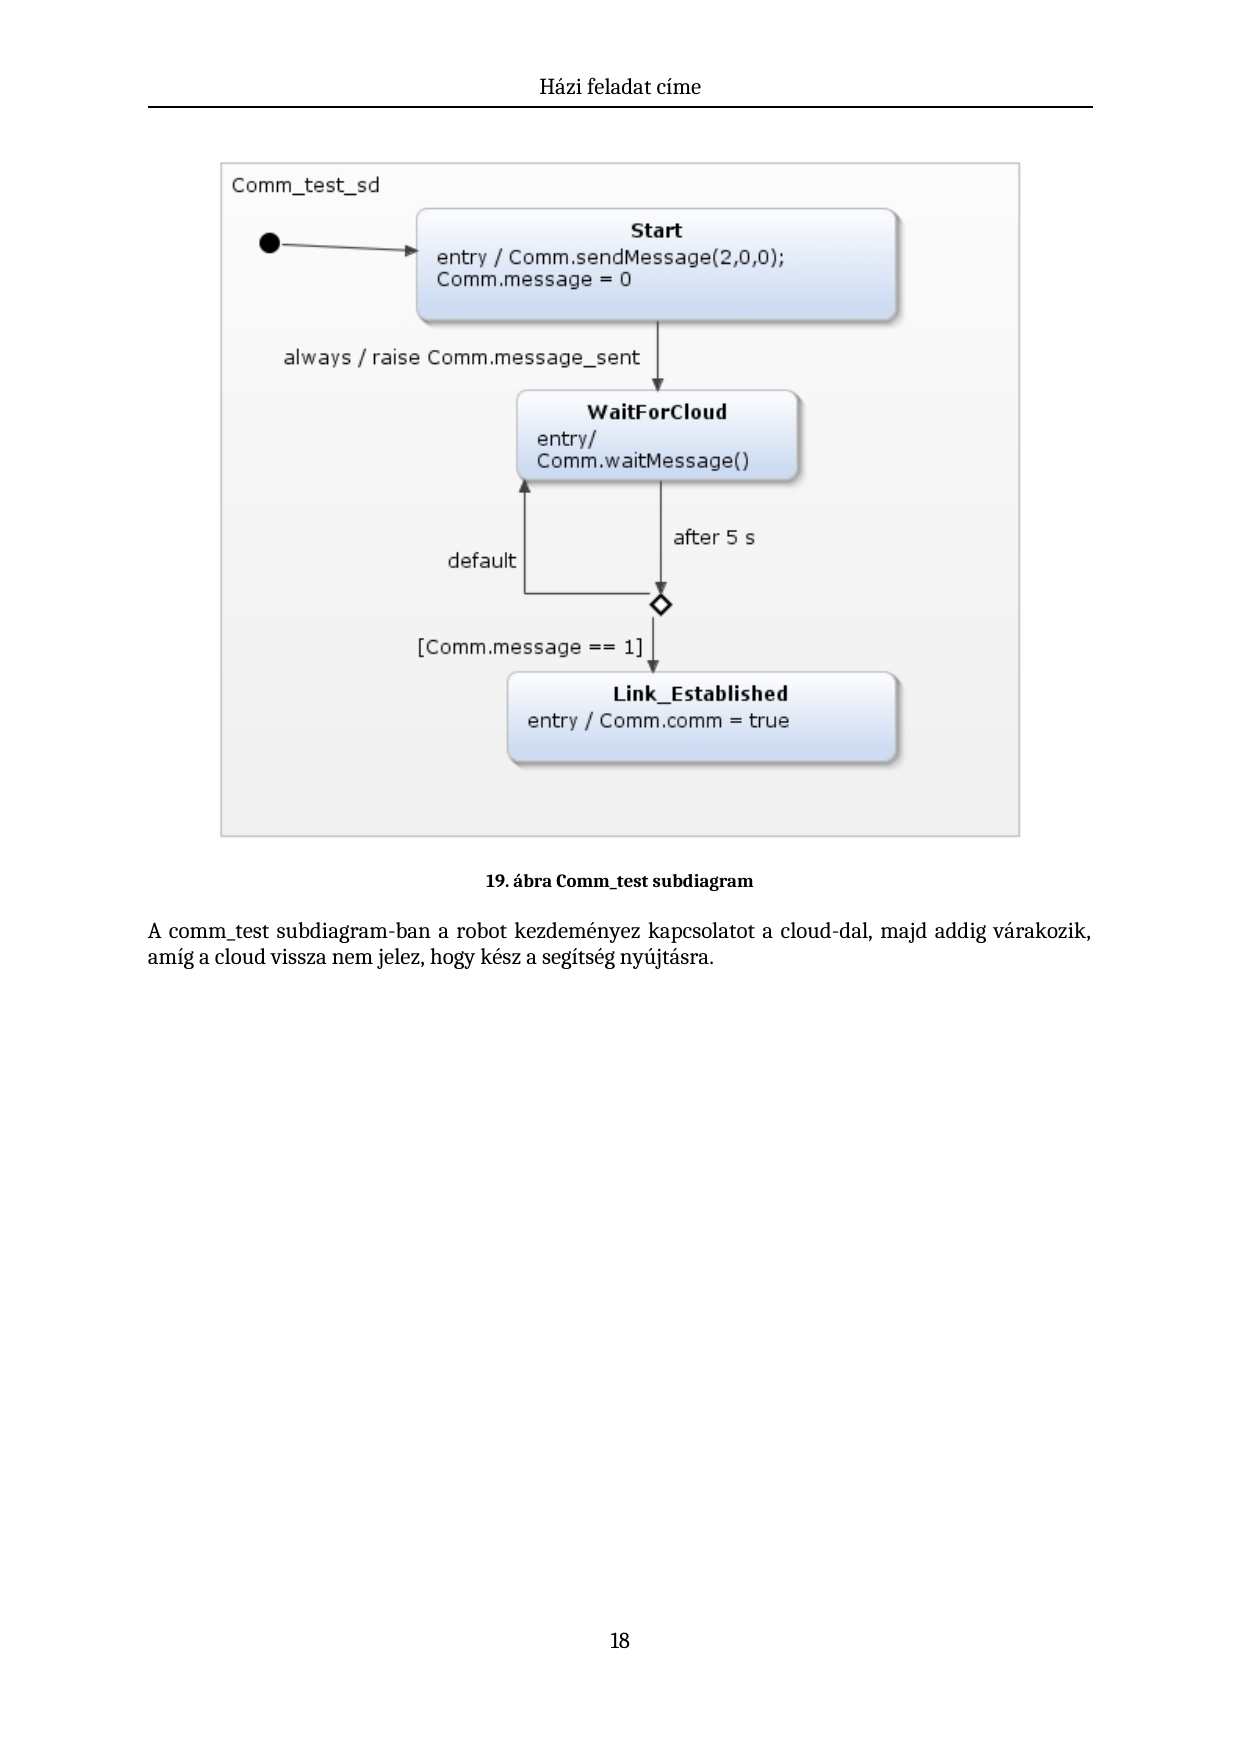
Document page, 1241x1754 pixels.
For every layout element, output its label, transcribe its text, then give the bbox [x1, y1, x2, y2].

picture [205, 147, 1035, 853]
text 19. ábra Comm_test subdiagram [148, 871, 1093, 893]
text A comm_test subdiagram-ban a robot kezdeményez kapcsolatot a cloud-dal, majd addig várakozik, amíg a cloud vissza nem jelez, hogy kész a segítség nyújtásra. [148, 918, 1093, 970]
